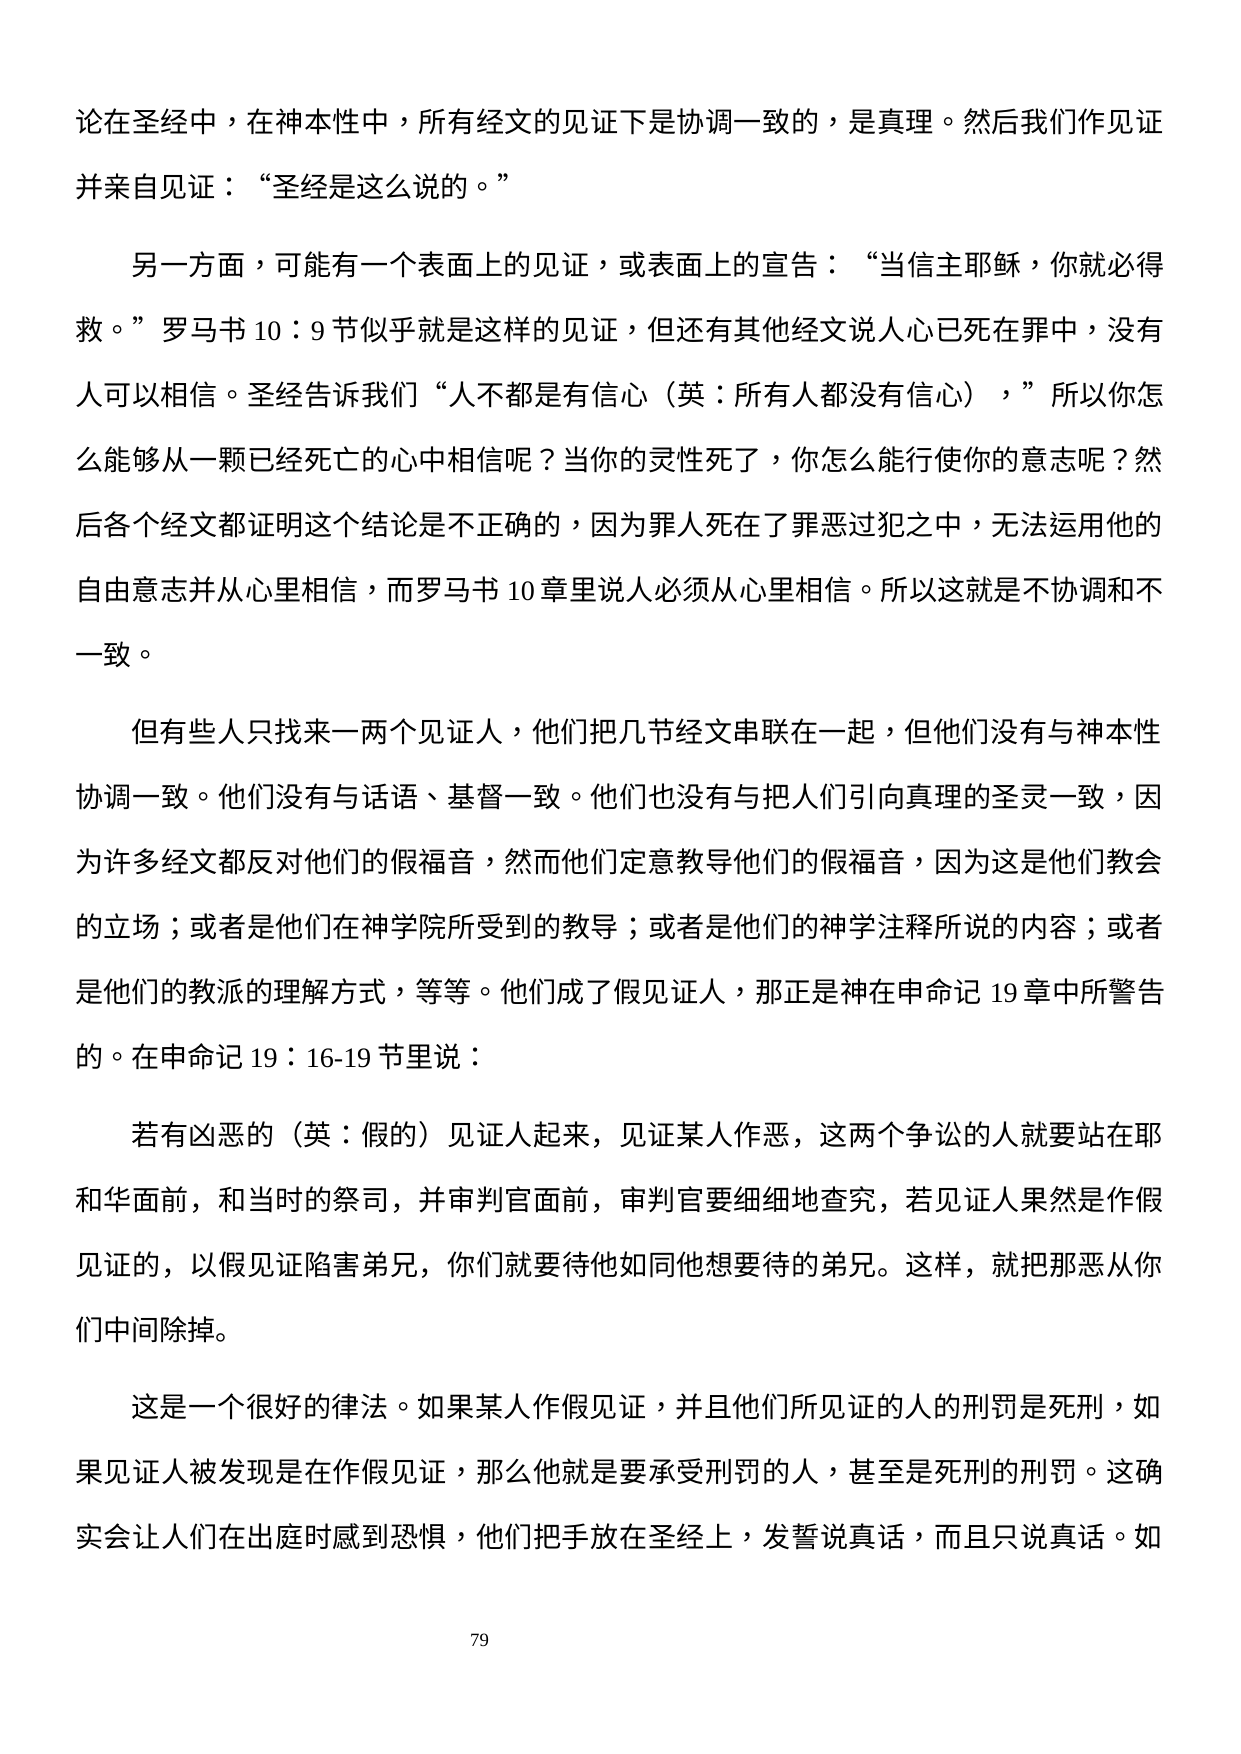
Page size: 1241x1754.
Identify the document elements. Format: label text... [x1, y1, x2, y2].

text 若有凶恶的（英：假的）见证人起来，见证某人作恶，这两个争讼的人就要站在耶和华面前，和当时的祭司，并审判官面前，审判官要细细地查究，若见证人果然是作假见证的，以假见证陷害弟兄，你们就要待他如同他想要待的弟兄。这样，就把那恶从你们中间除掉。 [75, 1101, 1165, 1361]
text 但有些人只找来一两个见证人，他们把几节经文串联在一起，但他们没有与神本性协调一致。他们没有与话语、基督一致。他们也没有与把人们引向真理的圣灵一致，因为许多经文都反对他们的假福音，然而他们定意教导他们的假福音，因为这是他们教会的立场；或者是他们在神学院所受到的教导；或者是他们的神学注释所说的内容；或者是他们的教派的理解方式，等等。他们成了假见证人，那正是神在申命记19章中所警告的。在申命记19：16-19节里说： [75, 698, 1165, 1088]
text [75, 88, 1165, 218]
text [75, 1373, 1165, 1568]
text 另一方面，可能有一个表面上的见证，或表面上的宣告：“当信主耶稣，你就必得救。”罗马书10：9节似乎就是这样的见证，但还有其他经文说人心已死在罪中，没有人可以相信。圣经告诉我们“人不都是有信心（英：所有人都没有信心），”所以你怎么能够从一颗已经死亡的心中相信呢？当你的灵性死了，你怎么能行使你的意志呢？然后各个经文都证明这个结论是不正确的，因为罪人死在了罪恶过犯之中，无法运用他的自由意志并从心里相信，而罗马书10章里说人必须从心里相信。所以这就是不协调和不一致。 [75, 231, 1165, 686]
